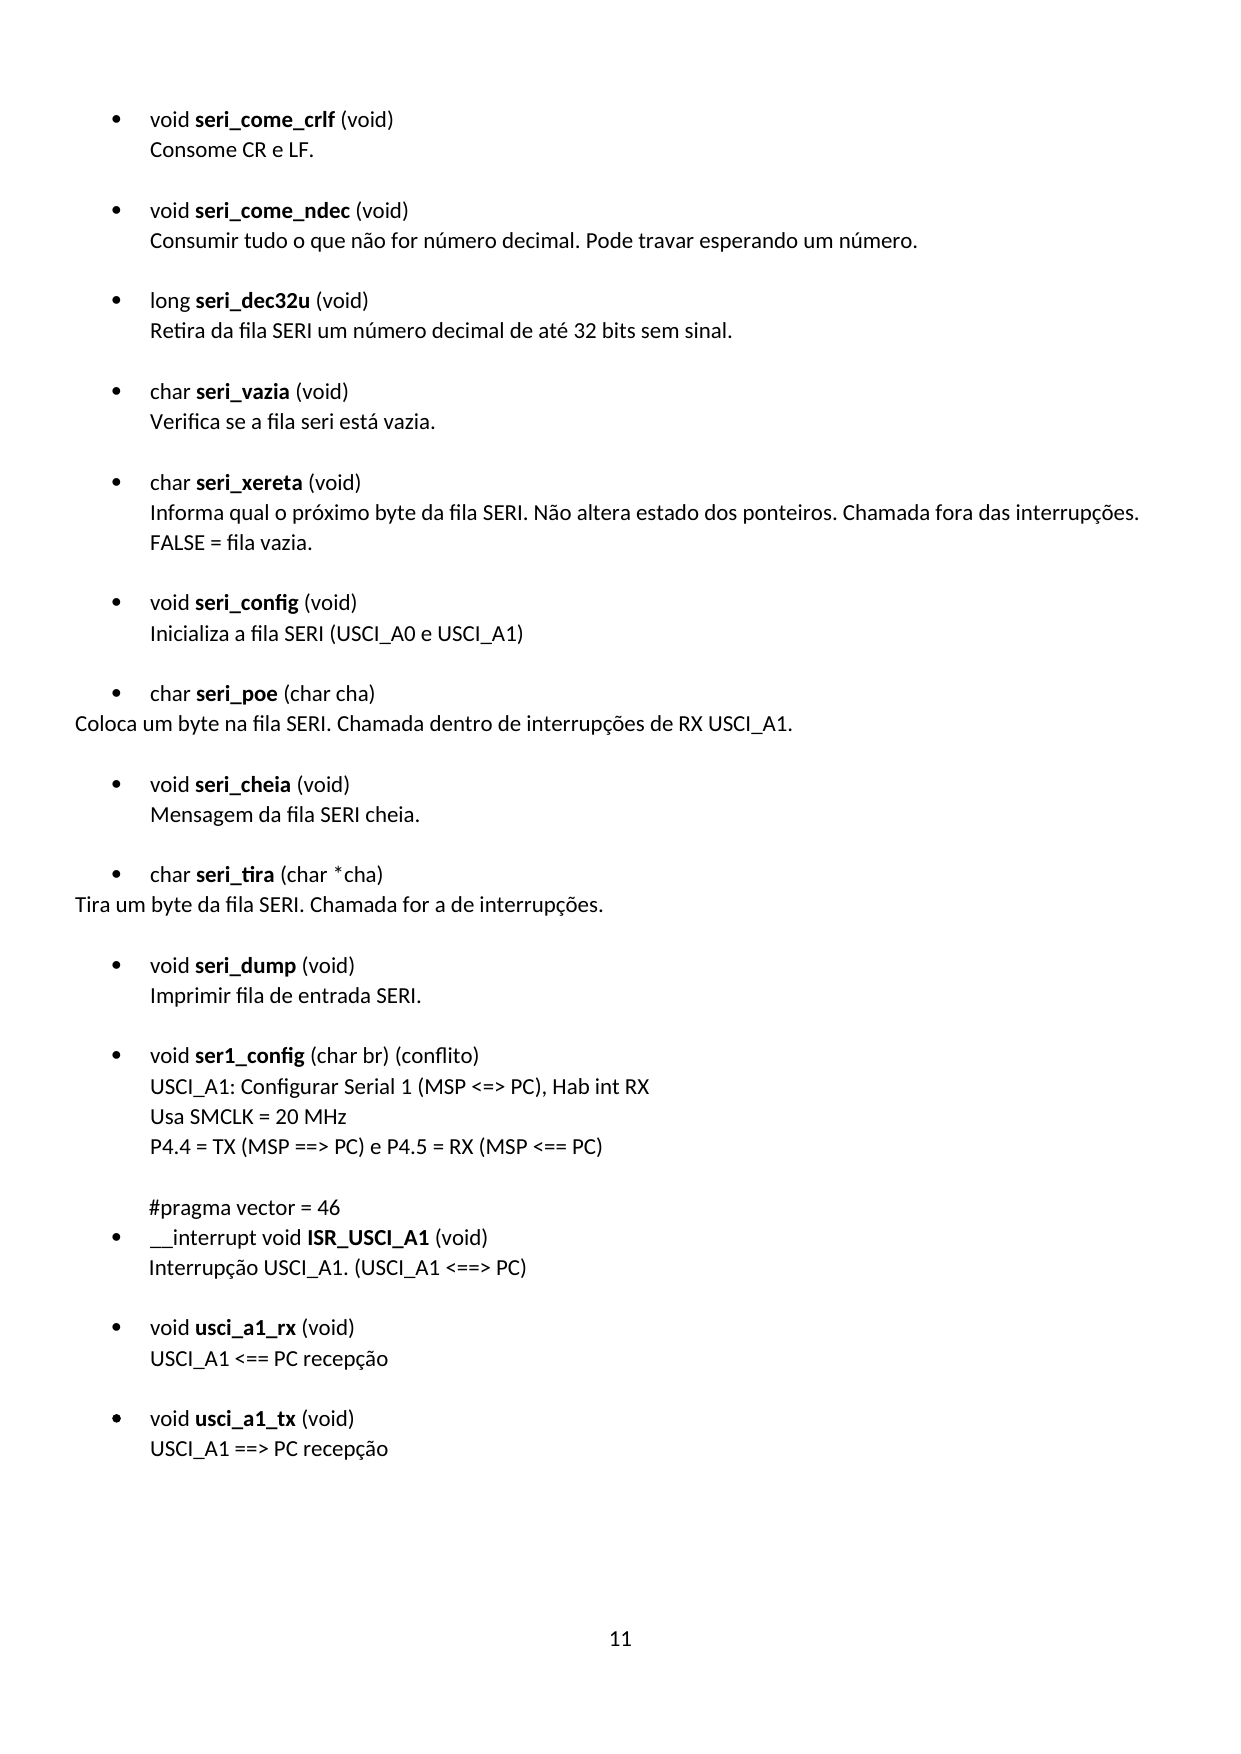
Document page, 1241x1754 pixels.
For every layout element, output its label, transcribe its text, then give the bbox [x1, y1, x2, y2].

text Tira um byte da fila SERI. Chamada for a de interrupções. [75, 891, 1165, 919]
list void seri_config (void) [112, 588, 1165, 617]
list void seri_cheia (void) [112, 770, 1165, 798]
list long seri_dec32u (void) [112, 286, 1165, 314]
list char seri_xereta (void) [112, 468, 1165, 496]
list Inicializa a fila SERI (USCI_A0 e USCI_A1) [150, 619, 1165, 647]
list void usci_a1_rx (void) [112, 1313, 1165, 1342]
list USCI_A1 <== PC recepção [150, 1344, 1165, 1372]
list __interrupt void ISR_USCI_A1 (void) [112, 1223, 1165, 1251]
list Imprimir fila de entrada SERI. [150, 981, 1165, 1009]
list char seri_tira (char *cha) [112, 860, 1165, 888]
list void usci_a1_tx (void) [112, 1404, 1165, 1432]
text Coloca um byte na fila SERI. Chamada dentro de interrupções de RX USCI_A1. [75, 709, 1165, 737]
list Consumir tudo o que não for número decimal. Pode travar esperando um número. [150, 226, 1165, 254]
list void seri_dump (void) [112, 951, 1165, 979]
list void seri_come_crlf (void) [112, 105, 1165, 133]
list Consome CR e LF. [150, 135, 1165, 163]
text Interrupção USCI_A1. (USCI_A1 <==> PC) [75, 1253, 1165, 1281]
list void seri_come_ndec (void) [112, 196, 1165, 224]
text #pragma vector = 46 [75, 1193, 1165, 1221]
list Usa SMCLK = 20 MHz [150, 1102, 1165, 1130]
list Retira da fila SERI um número decimal de até 32 bits sem sinal. [150, 317, 1165, 345]
list Mensagem da fila SERI cheia. [150, 800, 1165, 828]
list Informa qual o próximo byte da fila SERI. Não altera estado dos ponteiros. Chamada fora das interrupções. FALSE = fila vazia. [150, 498, 1165, 556]
list char seri_poe (char cha) [112, 679, 1165, 707]
list void ser1_config (char br) (conflito) [112, 1042, 1165, 1070]
list USCI_A1: Configurar Serial 1 (MSP <=> PC), Hab int RX [150, 1072, 1165, 1100]
list Verifica se a fila seri está vazia. [150, 407, 1165, 435]
list P4.4 = TX (MSP ==> PC) e P4.5 = RX (MSP <== PC) [150, 1132, 1165, 1160]
list USCI_A1 ==> PC recepção [150, 1434, 1165, 1462]
list char seri_vazia (void) [112, 377, 1165, 405]
